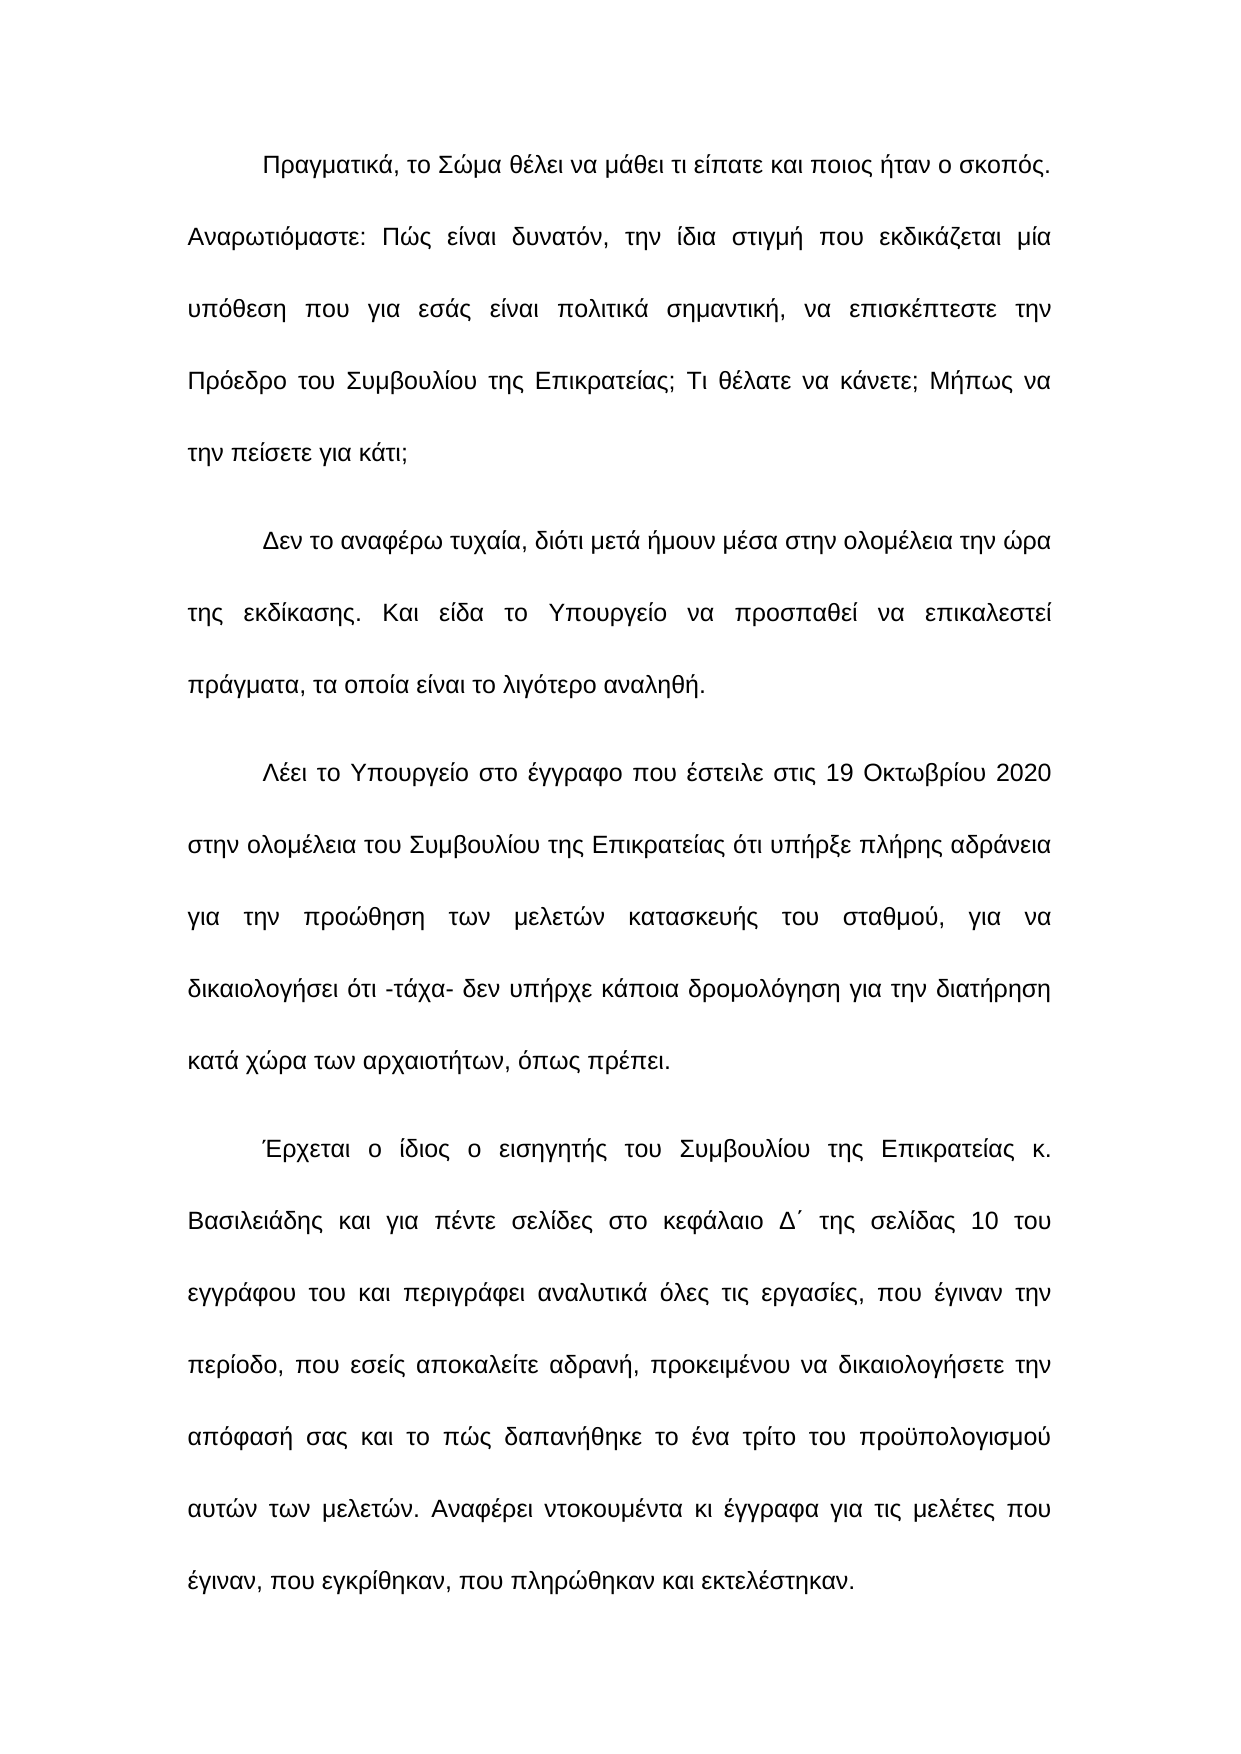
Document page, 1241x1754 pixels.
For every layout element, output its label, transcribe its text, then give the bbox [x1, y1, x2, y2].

text Πραγματικά, το Σώμα θέλει να μάθει τι είπατε και ποιος ήταν ο σκοπός. Αναρωτιόμαστε: Πώς είναι δυνατόν, την ίδια στιγμή που εκδικάζεται μία υπόθεση που για εσάς είναι πολιτικά σημαντική, να επισκέπτεστε την Πρόεδρο του Συμβουλίου της Επικρατείας; Τι θέλατε να κάνετε; Μήπως να την πείσετε για κάτι; [187, 150, 1053, 466]
text Λέει το Υπουργείο στο έγγραφο που έστειλε στις 19 Οκτωβρίου 2020 στην ολομέλεια του Συμβουλίου της Επικρατείας ότι υπήρξε πλήρης αδράνεια για την προώθηση των μελετών κατασκευής του σταθμού, για να δικαιολογήσει ότι -τάχα- δεν υπήρχε κάποια δρομολόγηση για την διατήρηση κατά χώρα των αρχαιοτήτων, όπως πρέπει. [187, 758, 1053, 1074]
text Δεν το αναφέρω τυχαία, διότι μετά ήμουν μέσα στην ολομέλεια την ώρα της εκδίκασης. Και είδα το Υπουργείο να προσπαθεί να επικαλεστεί πράγματα, τα οποία είναι το λιγότερο αναληθή. [187, 526, 1053, 698]
text Έρχεται ο ίδιος ο εισηγητής του Συμβουλίου της Επικρατείας κ. Βασιλειάδης και για πέντε σελίδες στο κεφάλαιο Δ΄ της σελίδας 10 του εγγράφου του και περιγράφει αναλυτικά όλες τις εργασίες, που έγιναν την περίοδο, που εσείς αποκαλείτε αδρανή, προκειμένου να δικαιολογήσετε την απόφασή σας και το πώς δαπανήθηκε το ένα τρίτο του προϋπολογισμού αυτών των μελετών. Αναφέρει ντοκουμέντα κι έγγραφα για τις μελέτες που έγιναν, που εγκρίθηκαν, που πληρώθηκαν και εκτελέστηκαν. [187, 1134, 1053, 1594]
